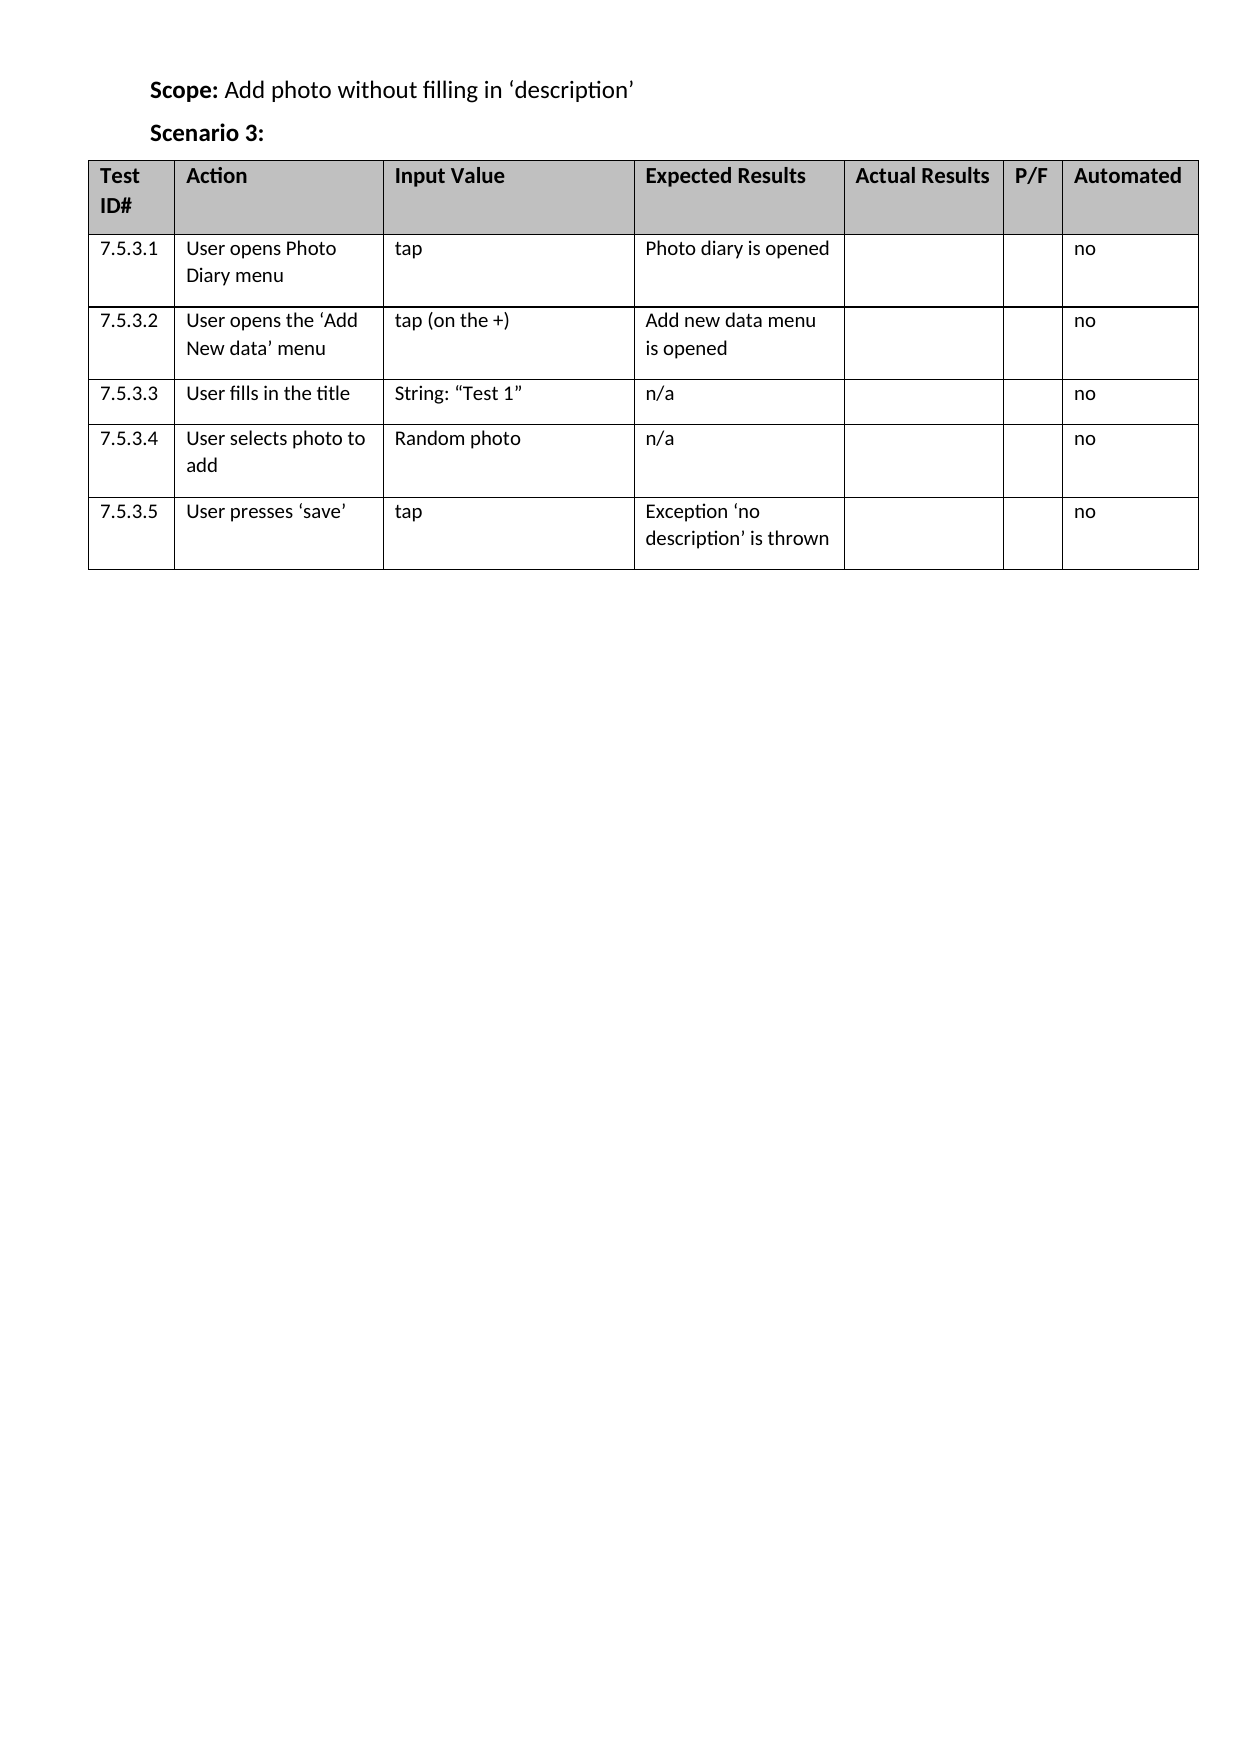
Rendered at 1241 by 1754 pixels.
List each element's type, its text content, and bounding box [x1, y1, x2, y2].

text Scope: Add photo without filling in ‘description’ [150, 74, 1090, 104]
table_cell Photo diary is opened [635, 235, 844, 306]
table_header Test ID# [89, 161, 174, 234]
table_cell User fills in the title [175, 380, 383, 424]
table_cell n/a [635, 380, 844, 424]
table_cell [845, 498, 1003, 569]
table_cell User opens the ‘Add New data’ menu [175, 308, 383, 379]
table_cell User opens Photo Diary menu [175, 235, 383, 306]
table_cell [1004, 498, 1062, 569]
table_header Expected Results [635, 161, 844, 234]
table_cell Exception ‘no description’ is thrown [635, 498, 844, 569]
table_cell [1004, 380, 1062, 424]
table_cell [845, 308, 1003, 379]
table_header Actual Results [845, 161, 1003, 234]
table_cell [845, 235, 1003, 306]
table_cell 7.5.3.4 [89, 425, 174, 497]
table_header Input Value [384, 161, 634, 234]
table_cell Random photo [384, 425, 634, 497]
table_cell no [1063, 235, 1198, 306]
table_cell [1004, 308, 1062, 379]
table_cell tap [384, 498, 634, 569]
text Scenario 3: [150, 117, 1090, 147]
table_header Automated [1063, 161, 1198, 234]
table_cell Add new data menu is opened [635, 308, 844, 379]
table_cell 7.5.3.1 [89, 235, 174, 306]
table_cell tap [384, 235, 634, 306]
table_cell User presses ‘save’ [175, 498, 383, 569]
table_cell User selects photo to add [175, 425, 383, 497]
table_cell no [1063, 308, 1198, 379]
table_header Action [175, 161, 383, 234]
table_cell String: “Test 1” [384, 380, 634, 424]
table_header P/F [1004, 161, 1062, 234]
table_cell no [1063, 498, 1198, 569]
table_cell tap (on the +) [384, 308, 634, 379]
table_cell 7.5.3.5 [89, 498, 174, 569]
table_cell [1004, 235, 1062, 306]
table_cell 7.5.3.2 [89, 308, 174, 379]
table_cell no [1063, 425, 1198, 497]
table_cell [845, 380, 1003, 424]
table_cell [1004, 425, 1062, 497]
table_cell [845, 425, 1003, 497]
table_cell n/a [635, 425, 844, 497]
table_cell 7.5.3.3 [89, 380, 174, 424]
table_cell no [1063, 380, 1198, 424]
